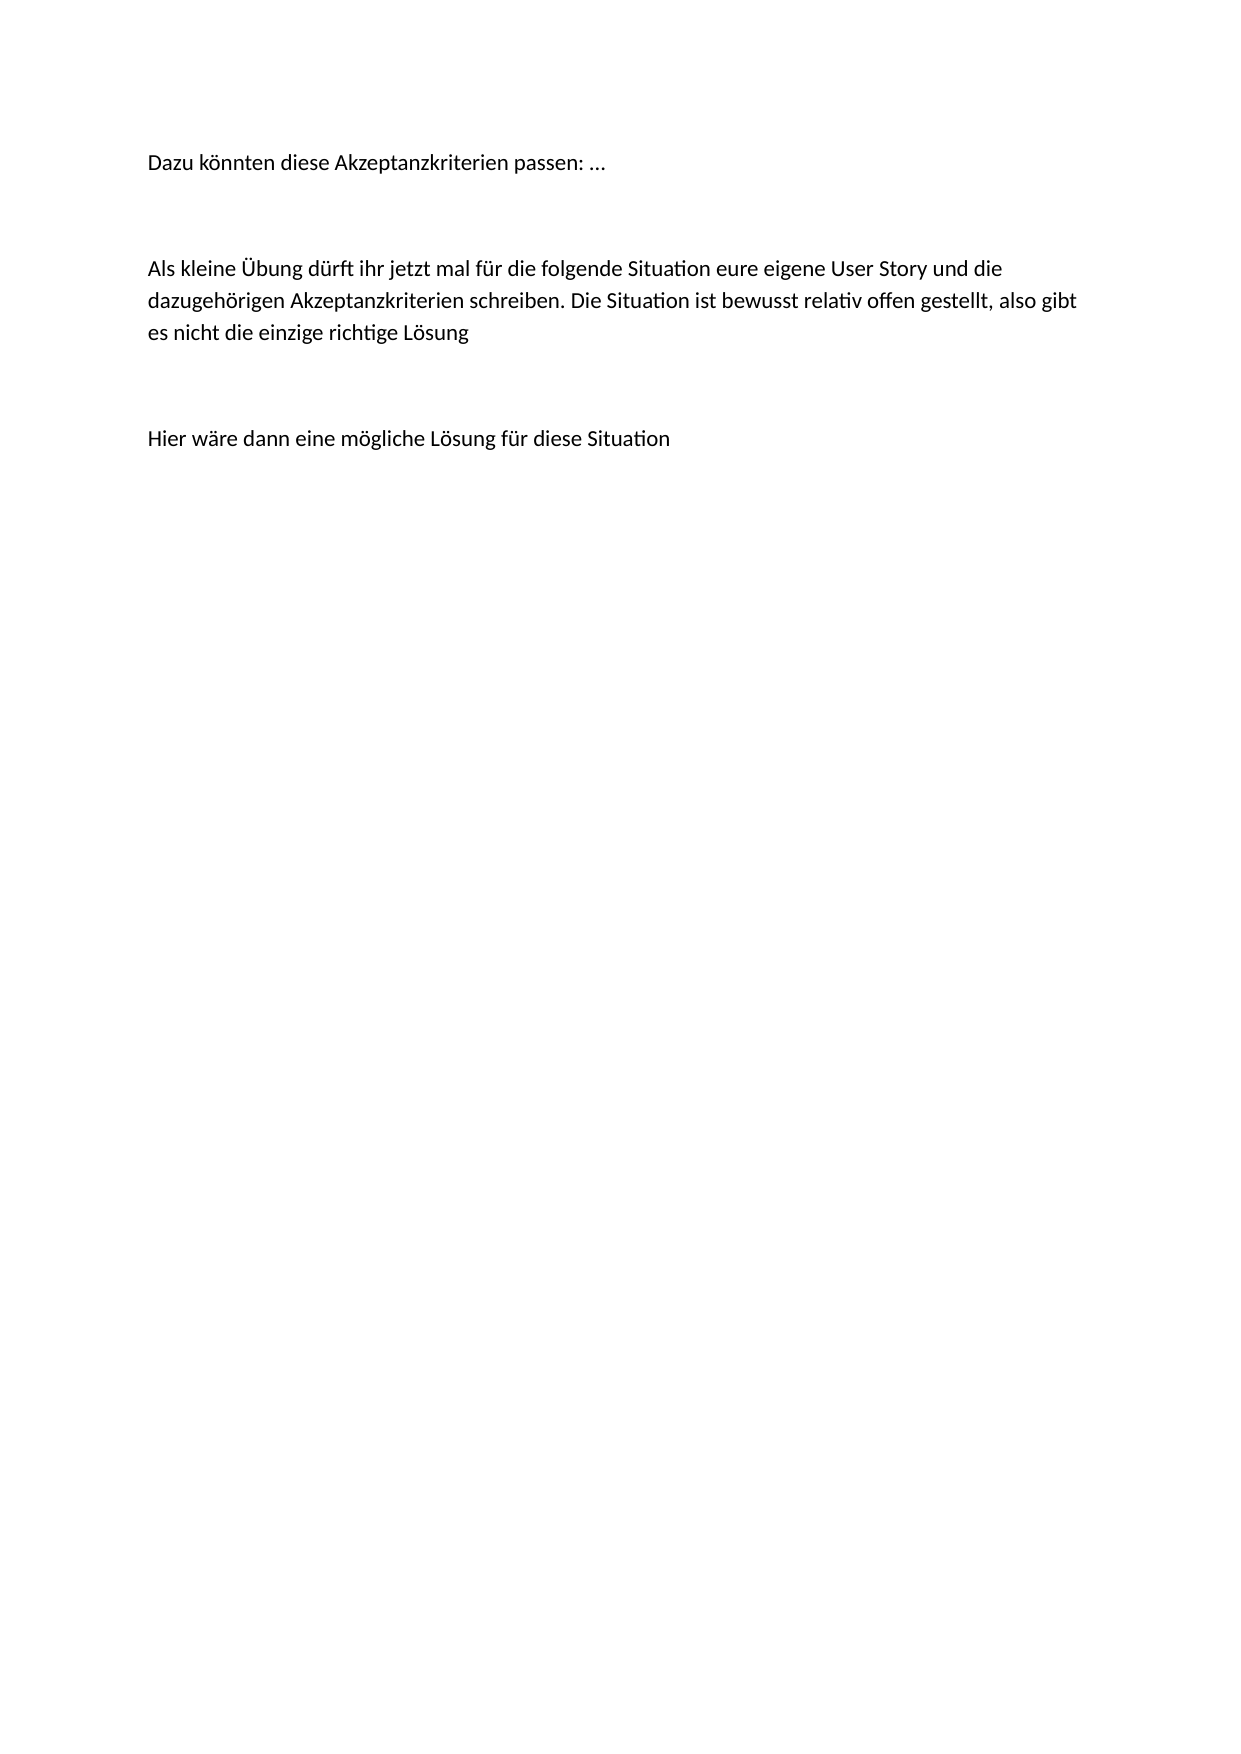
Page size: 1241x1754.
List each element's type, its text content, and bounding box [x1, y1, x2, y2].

text Hier wäre dann eine mögliche Lösung für diese Situation [148, 424, 1093, 452]
text Als kleine Übung dürft ihr jetzt mal für die folgende Situation eure eigene User Story und die dazugehörigen Akzeptanzkriterien schreiben. Die Situation ist bewusst relativ offen gestellt, also gibt es nicht die einzige richtige Lösung [148, 254, 1093, 346]
text Dazu könnten diese Akzeptanzkriterien passen: … [148, 148, 1093, 176]
